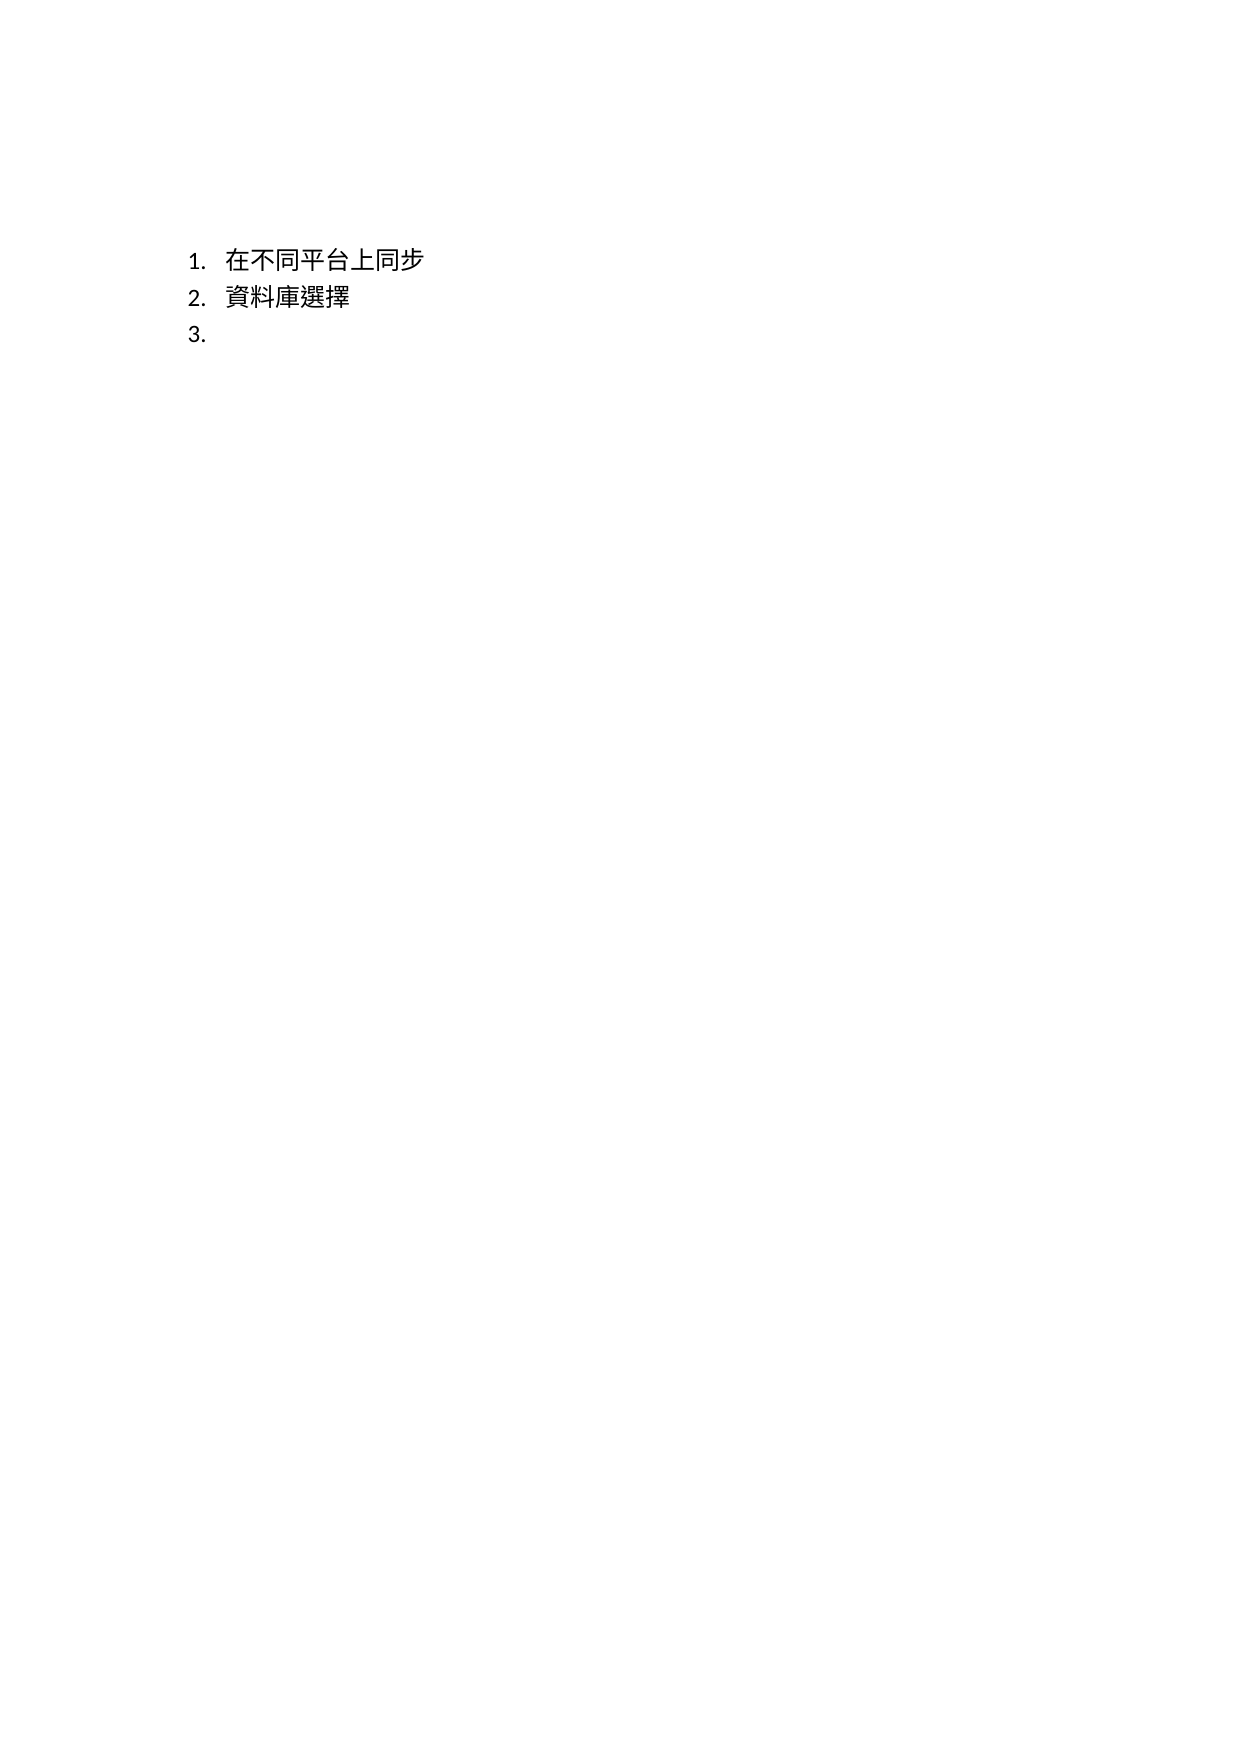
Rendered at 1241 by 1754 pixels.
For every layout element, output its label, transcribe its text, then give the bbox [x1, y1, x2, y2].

list 在不同平台上同步 [187, 239, 1053, 277]
list 資料庫選擇 [187, 277, 1053, 314]
